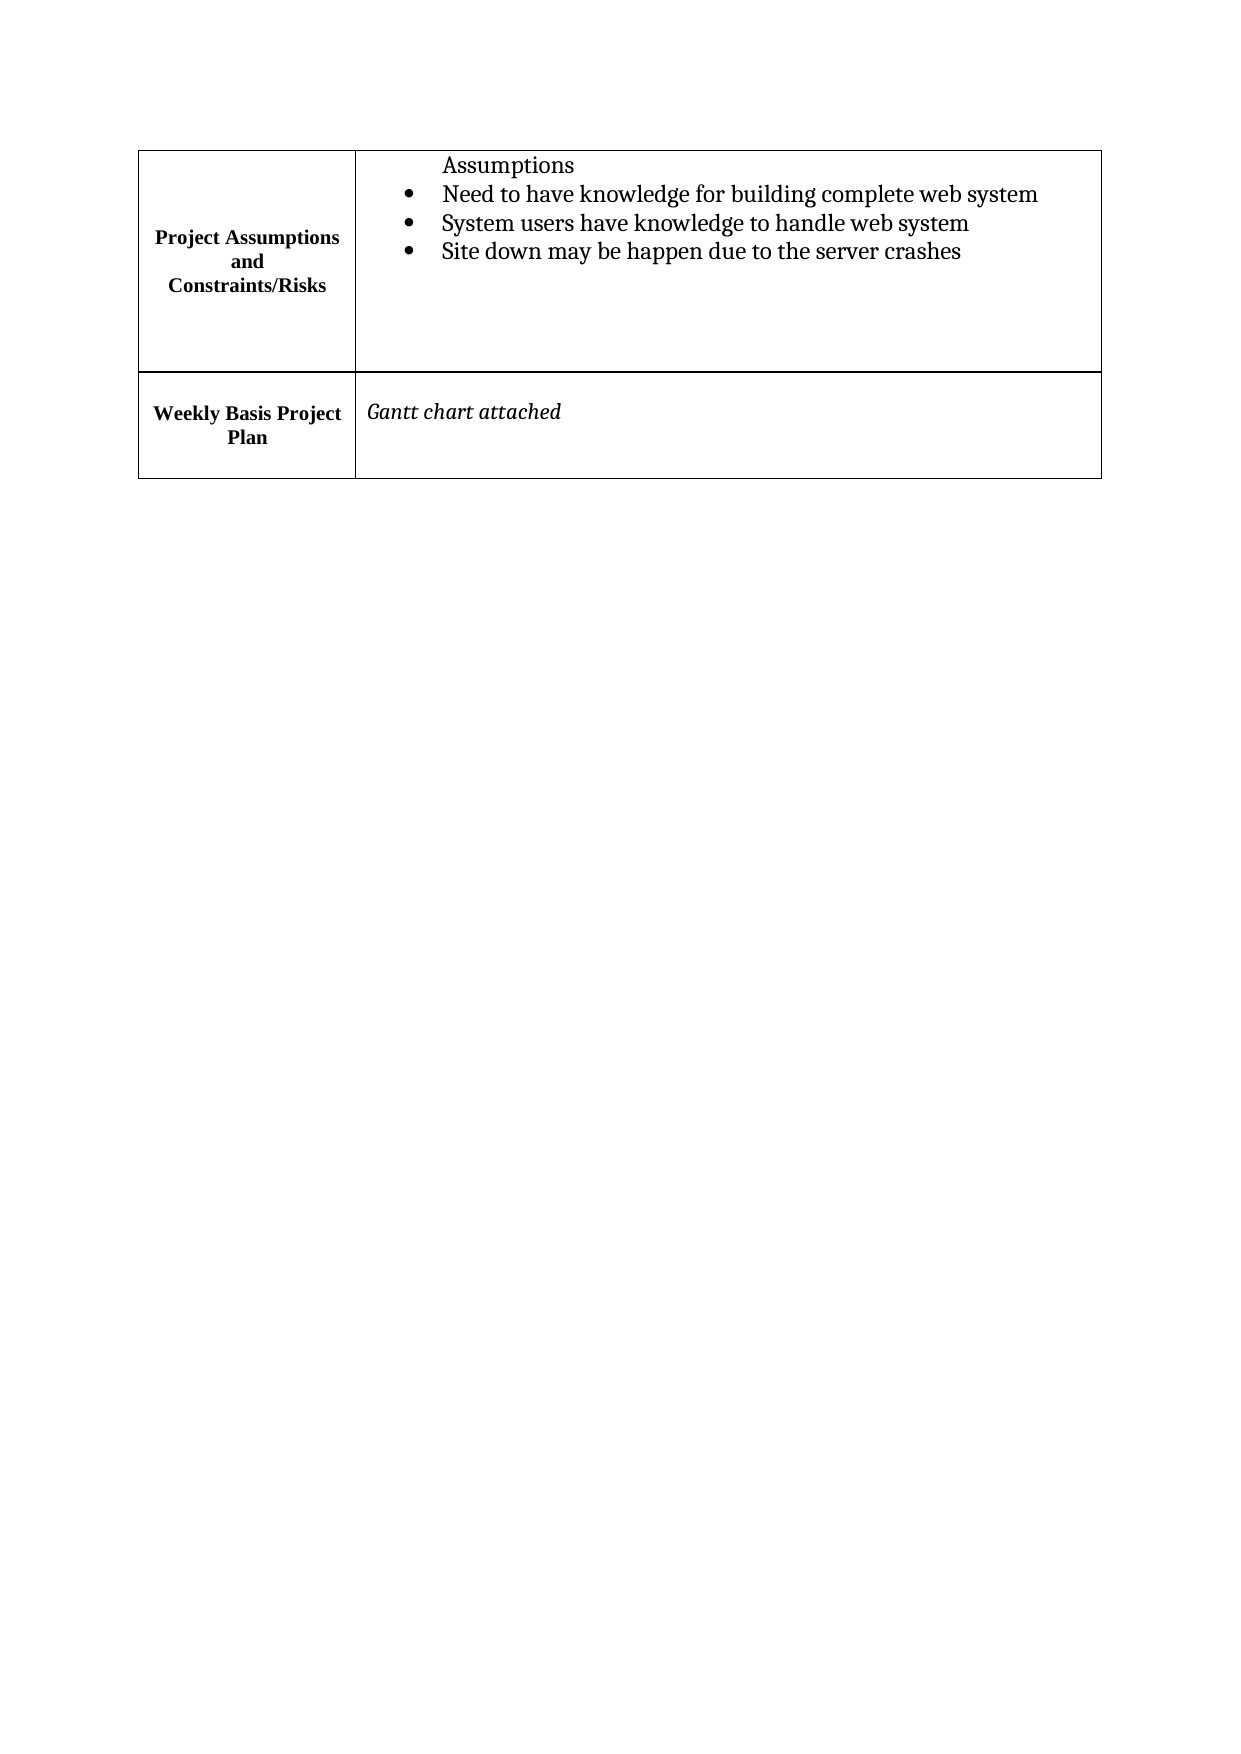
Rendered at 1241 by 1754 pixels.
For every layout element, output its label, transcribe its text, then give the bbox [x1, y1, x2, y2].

table_cell Weekly Basis Project Plan [139, 373, 355, 478]
table_cell Assumptions Need to have knowledge for building complete web system System users have knowledge to handle web system Site down may be happen due to the server crashes [356, 151, 1101, 371]
table_cell Gantt chart attached [356, 373, 1101, 478]
table_cell Project Assumptions and Constraints/Risks [139, 151, 355, 371]
